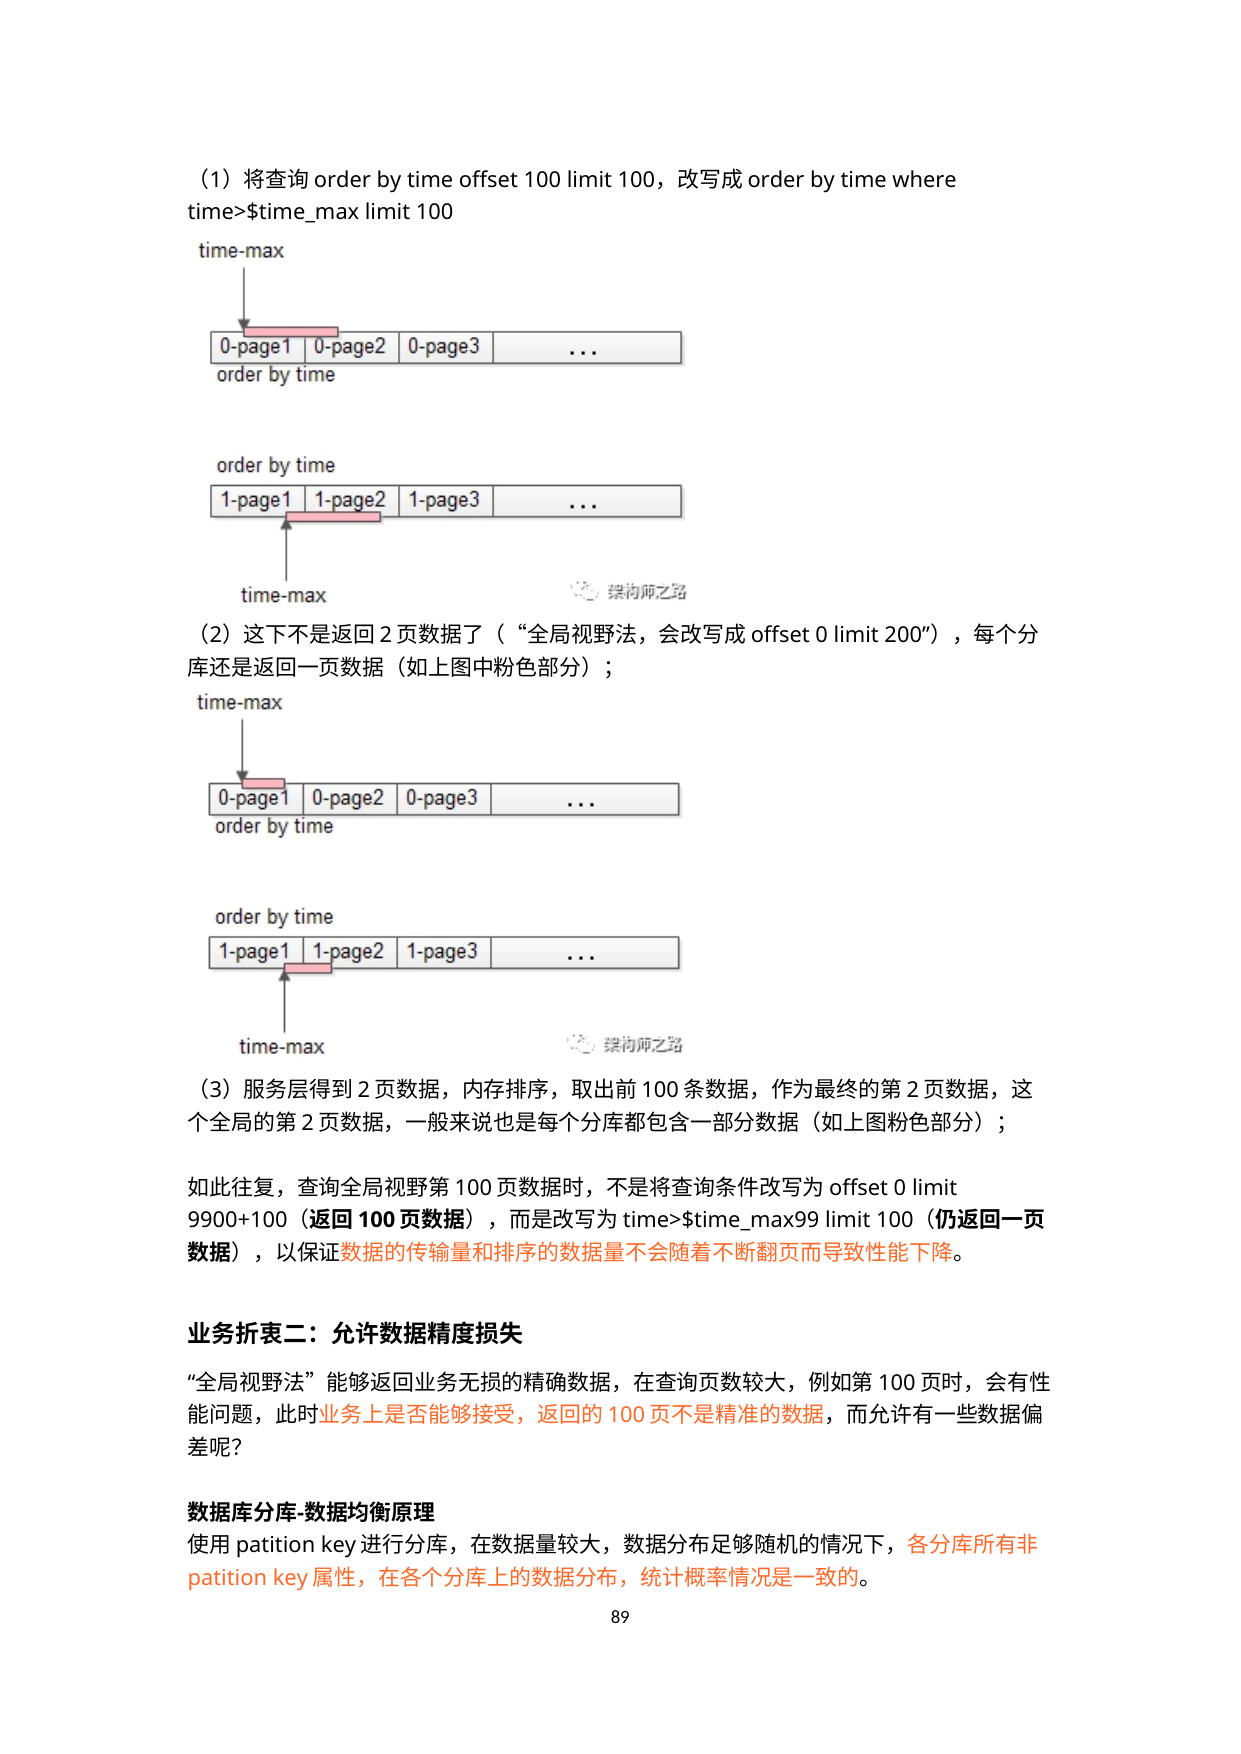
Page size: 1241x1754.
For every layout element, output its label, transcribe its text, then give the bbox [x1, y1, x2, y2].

text 使用patition key进行分库，在数据量较大，数据分布足够随机的情况下，各分库所有非patition key属性，在各个分库上的数据分布，统计概率情况是一致的。 [187, 1527, 1053, 1592]
text “全局视野法”能够返回业务无损的精确数据，在查询页数较大，例如第100页时，会有性能问题，此时业务上是否能够接受，返回的100页不是精准的数据，而允许有一些数据偏差呢？ [187, 1364, 1053, 1462]
text （1）将查询order by time offset 100 limit 100，改写成order by time where time>$time_max limit 100 [187, 162, 1053, 227]
text （2）这下不是返回2页数据了（“全局视野法，会改写成offset 0 limit 200”），每个分库还是返回一页数据（如上图中粉色部分）； [187, 617, 1053, 682]
text （3）服务层得到2页数据，内存排序，取出前100条数据，作为最终的第2页数据，这个全局的第2页数据，一般来说也是每个分库都包含一部分数据（如上图粉色部分）； [187, 1072, 1053, 1137]
picture [187, 686, 697, 1068]
text 数据库分库-数据均衡原理 [187, 1494, 1053, 1527]
text 业务折衷二：允许数据精度损失 [187, 1299, 1053, 1364]
text 如此往复，查询全局视野第100页数据时，不是将查询条件改写为offset 0 limit 9900+100（返回100页数据），而是改写为time>$time_max99 limit 100（仍返回一页数据），以保证数据的传输量和排序的数据量不会随着不断翻页而导致性能下降。 [187, 1169, 1053, 1267]
picture [187, 228, 700, 615]
